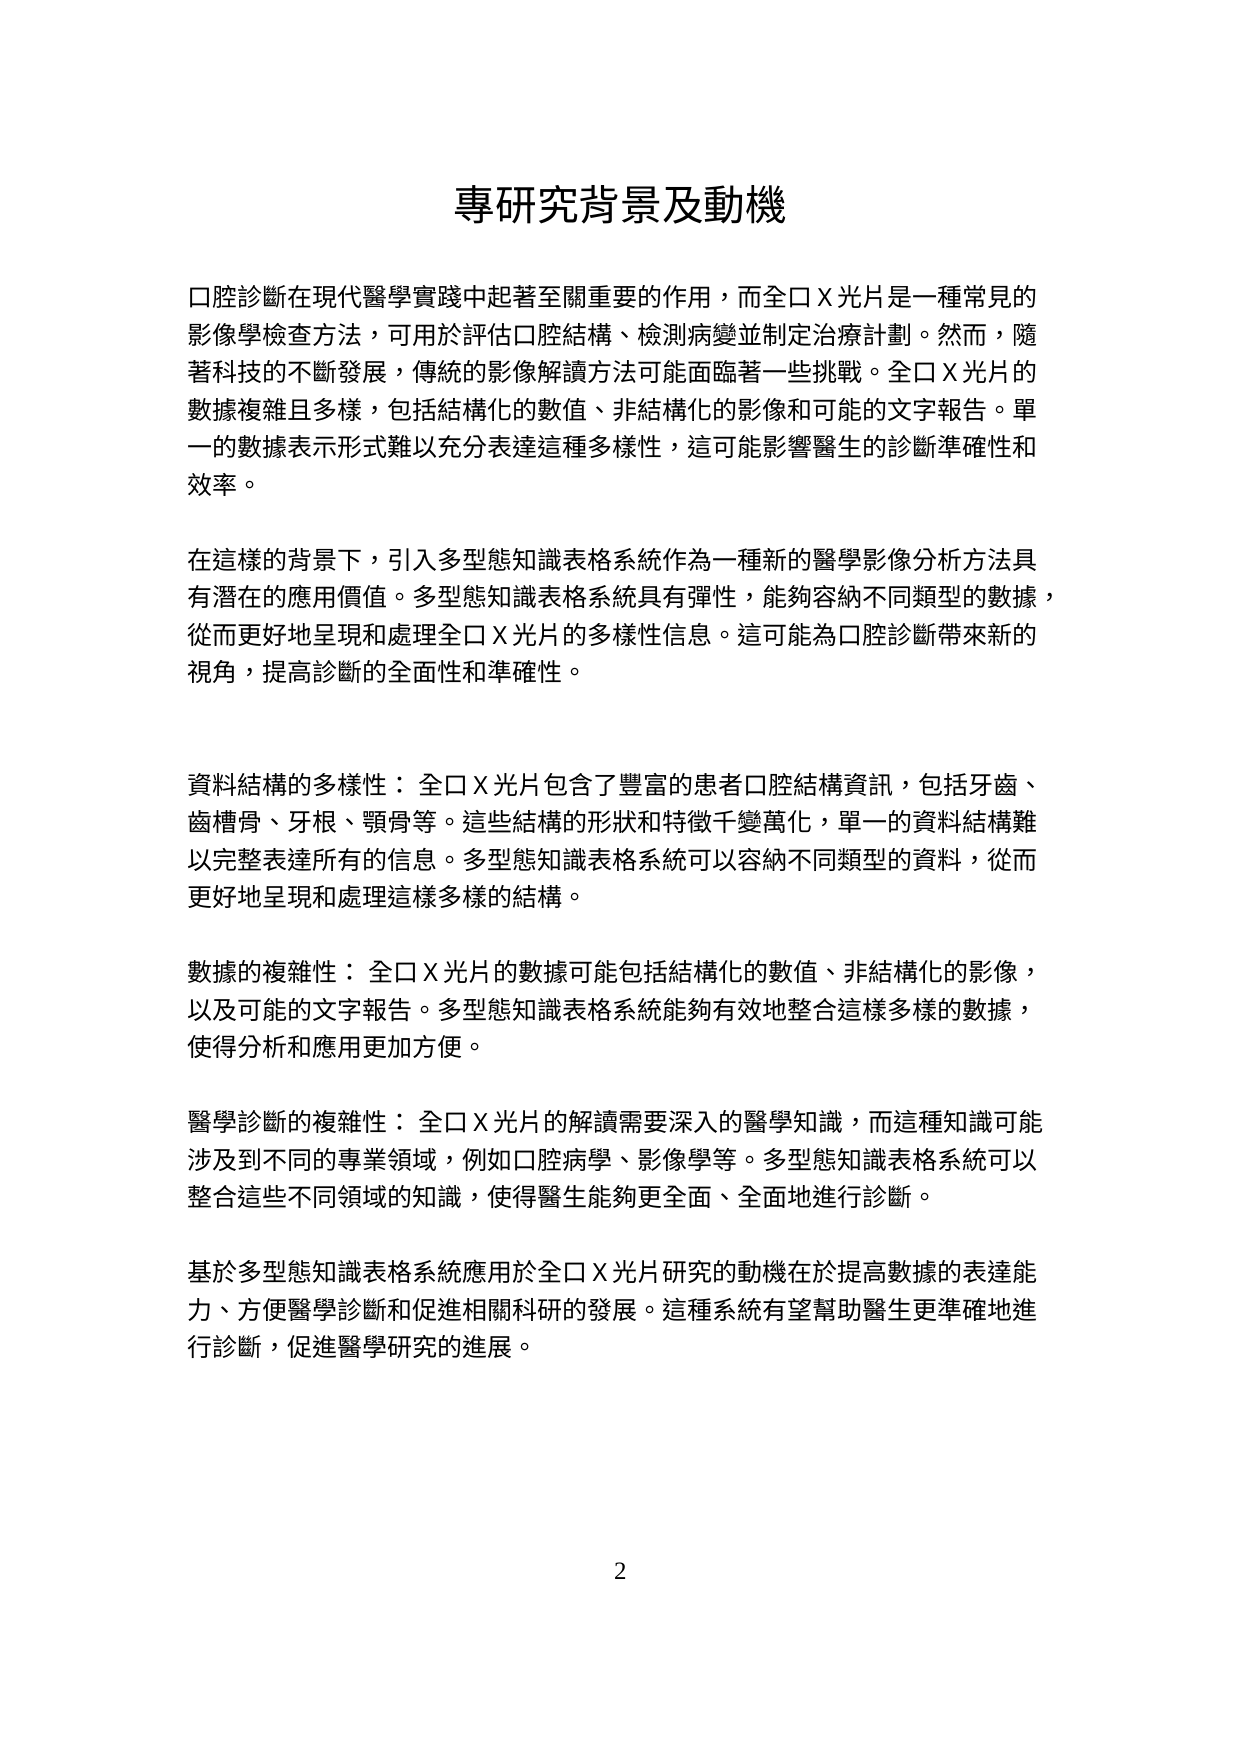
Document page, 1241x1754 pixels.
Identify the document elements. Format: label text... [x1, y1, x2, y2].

text 基於多型態知識表格系統應用於全口X光片研究的動機在於提高數據的表達能力、方便醫學診斷和促進相關科研的發展。這種系統有望幫助醫生更準確地進行診斷，促進醫學研究的進展。 [187, 1252, 1053, 1364]
text 2 [187, 1552, 1053, 1589]
text 資料結構的多樣性： 全口X光片包含了豐富的患者口腔結構資訊，包括牙齒、齒槽骨、牙根、顎骨等。這些結構的形狀和特徵千變萬化，單一的資料結構難以完整表達所有的信息。多型態知識表格系統可以容納不同類型的資料，從而更好地呈現和處理這樣多樣的結構。 [187, 764, 1053, 914]
text 數據的複雜性： 全口X光片的數據可能包括結構化的數值、非結構化的影像，以及可能的文字報告。多型態知識表格系統能夠有效地整合這樣多樣的數據，使得分析和應用更加方便。 [187, 952, 1053, 1064]
text 在這樣的背景下，引入多型態知識表格系統作為一種新的醫學影像分析方法具有潛在的應用價值。多型態知識表格系統具有彈性，能夠容納不同類型的數據，從而更好地呈現和處理全口X光片的多樣性信息。這可能為口腔診斷帶來新的視角，提高診斷的全面性和準確性。 [187, 539, 1053, 689]
text 專研究背景及動機 [187, 164, 1053, 239]
text 口腔診斷在現代醫學實踐中起著至關重要的作用，而全口X光片是一種常見的影像學檢查方法，可用於評估口腔結構、檢測病變並制定治療計劃。然而，隨著科技的不斷發展，傳統的影像解讀方法可能面臨著一些挑戰。全口X光片的數據複雜且多樣，包括結構化的數值、非結構化的影像和可能的文字報告。單一的數據表示形式難以充分表達這種多樣性，這可能影響醫生的診斷準確性和效率。 [187, 277, 1053, 502]
text 醫學診斷的複雜性： 全口X光片的解讀需要深入的醫學知識，而這種知識可能涉及到不同的專業領域，例如口腔病學、影像學等。多型態知識表格系統可以整合這些不同領域的知識，使得醫生能夠更全面、全面地進行診斷。 [187, 1102, 1053, 1214]
